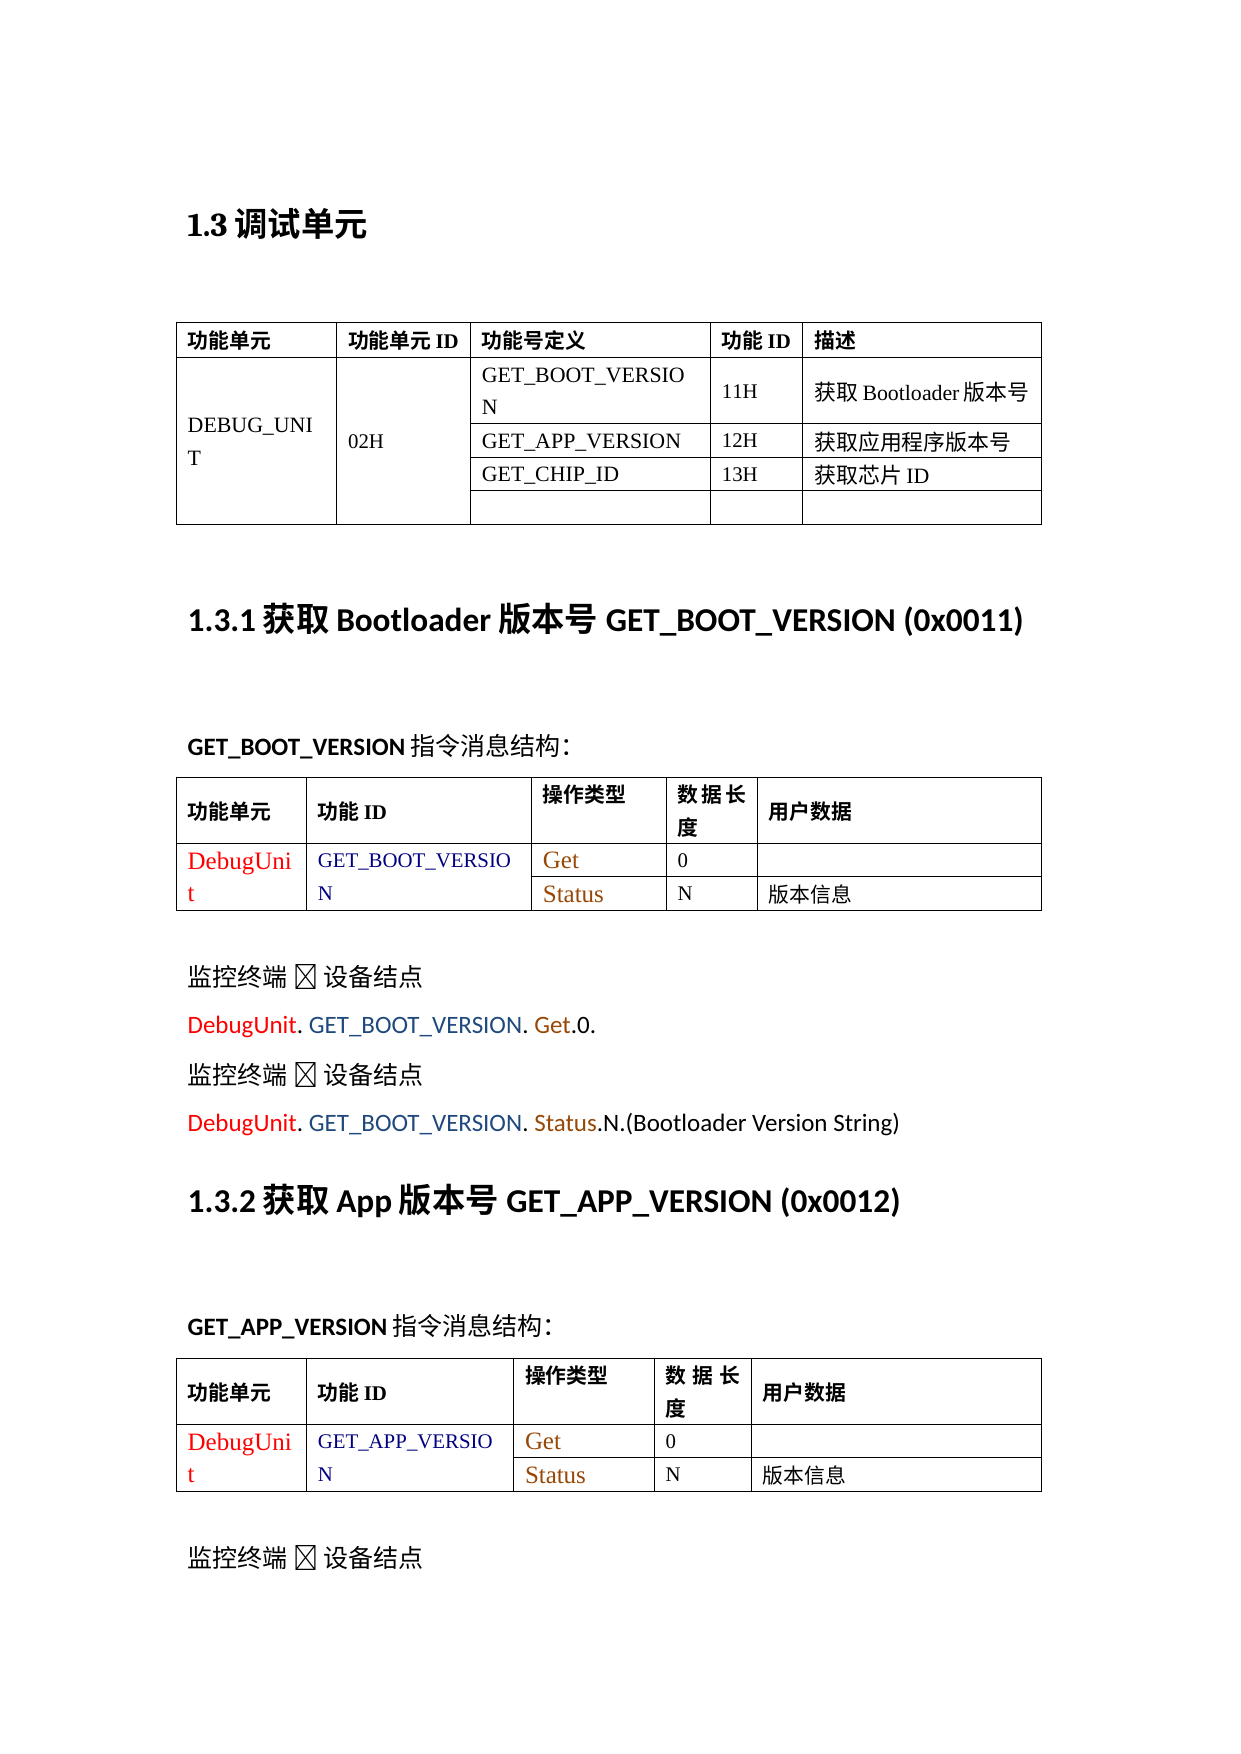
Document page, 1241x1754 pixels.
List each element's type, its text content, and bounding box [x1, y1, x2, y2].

table_header 功能单元 [177, 778, 306, 843]
table_header 功能ID [711, 323, 802, 357]
table_cell [758, 844, 1041, 876]
table_cell 获取Bootloader版本号 [803, 358, 1041, 423]
text DebugUnit. GET_BOOT_VERSION. Get.0. [187, 1008, 1053, 1041]
table_cell DebugUnit [177, 1425, 306, 1491]
table_cell [711, 491, 802, 524]
text 监控终端 设备结点 [187, 1041, 1053, 1106]
table_cell Get [514, 1425, 654, 1457]
table_header 功能ID [307, 1359, 513, 1423]
table_header 数据长度 [655, 1359, 751, 1423]
table_cell Status [514, 1458, 654, 1491]
table_header 功能单元 [177, 1359, 306, 1423]
table_cell 12H [711, 424, 802, 457]
table_header 操作类型 [532, 778, 666, 843]
table_cell 获取芯片ID [803, 458, 1041, 490]
table_cell [471, 491, 710, 524]
table_cell GET_BOOT_VERSION [307, 844, 531, 910]
text GET_APP_VERSION指令消息结构： [187, 1292, 1053, 1357]
table_header 操作类型 [514, 1359, 654, 1423]
subtitle 1.3.2获取App版本号 GET_APP_VERSION (0x0012) [187, 1165, 1053, 1230]
text 监控终端 设备结点 [187, 943, 1053, 1008]
table_cell 获取应用程序版本号 [803, 424, 1041, 457]
table_header 功能单元 [177, 323, 336, 357]
table_cell DebugUnit [177, 844, 306, 910]
text 监控终端 设备结点 [187, 1524, 1053, 1589]
table_cell 13H [711, 458, 802, 490]
table_header 功能号定义 [471, 323, 710, 357]
table_cell 0 [667, 844, 757, 876]
table_cell 11H [711, 358, 802, 423]
table_cell GET_CHIP_ID [471, 458, 710, 490]
table_cell Get [532, 844, 666, 876]
table_cell DEBUG_UNIT [177, 358, 336, 524]
table_cell 版本信息 [758, 877, 1041, 910]
table_cell 版本信息 [752, 1458, 1041, 1491]
table_cell GET_BOOT_VERSION [471, 358, 710, 423]
table_cell [803, 491, 1041, 524]
subtitle 1.3.1获取Bootloader版本号 GET_BOOT_VERSION (0x0011) [187, 584, 1053, 649]
table_header 数据长度 [667, 778, 757, 843]
table_header 功能ID [307, 778, 531, 843]
table_cell N [667, 877, 757, 910]
text GET_BOOT_VERSION指令消息结构： [187, 712, 1053, 777]
table_cell [752, 1425, 1041, 1457]
table_cell GET_APP_VERSION [307, 1425, 513, 1491]
table_header 用户数据 [758, 778, 1041, 843]
subtitle 1.3调试单元 [187, 189, 1053, 254]
table_cell GET_APP_VERSION [471, 424, 710, 457]
table_cell 02H [337, 358, 470, 524]
table_header 功能单元ID [337, 323, 470, 357]
table_cell Status [532, 877, 666, 910]
table_cell 0 [655, 1425, 751, 1457]
text DebugUnit. GET_BOOT_VERSION. Status.N.(Bootloader Version String) [187, 1106, 1053, 1138]
table_header 描述 [803, 323, 1041, 357]
table_cell N [655, 1458, 751, 1491]
table_header 用户数据 [752, 1359, 1041, 1423]
